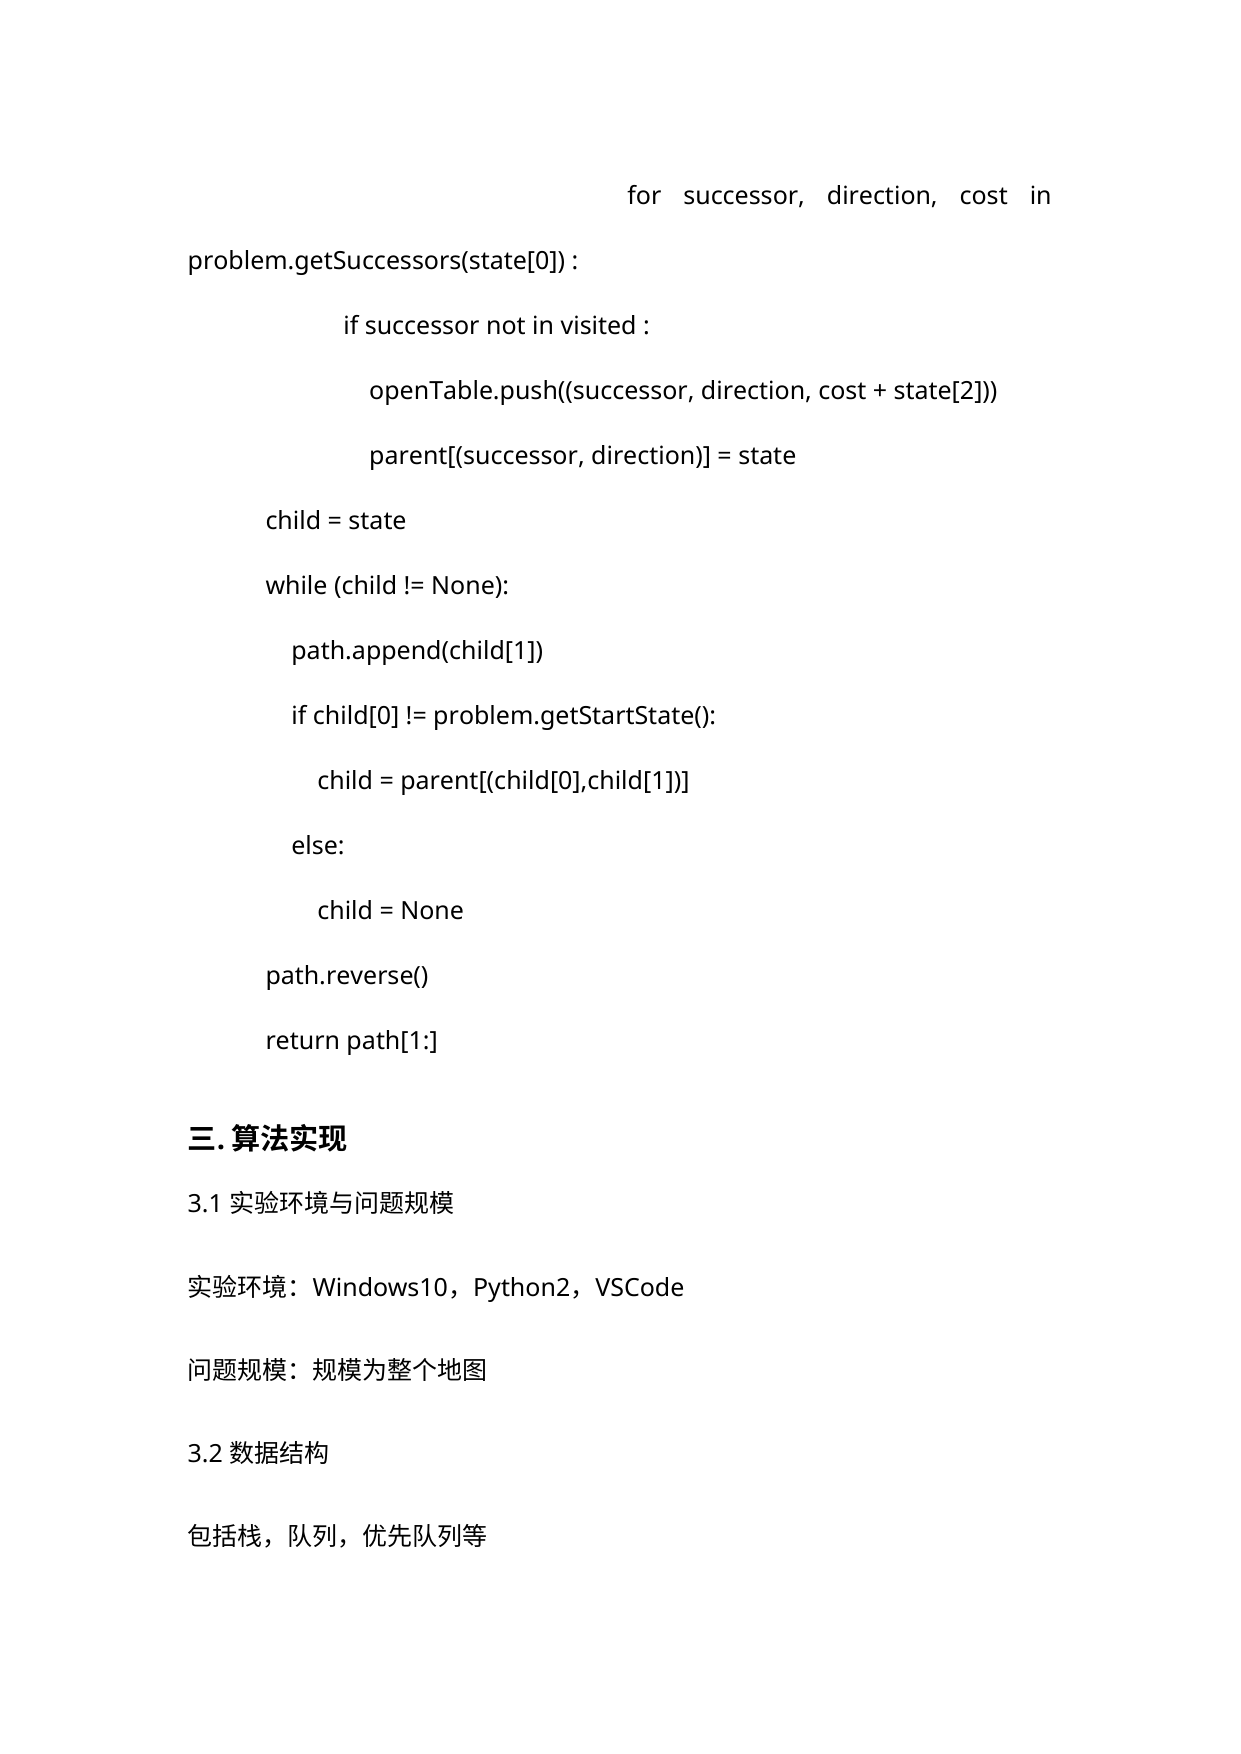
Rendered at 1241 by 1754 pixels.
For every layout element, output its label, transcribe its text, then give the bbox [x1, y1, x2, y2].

text parent[(successor, direction)] = state [187, 422, 1053, 487]
text child = state [187, 487, 1053, 552]
text 3.1 实验环境与问题规模 [187, 1169, 1053, 1234]
text if successor not in visited : [187, 292, 1053, 357]
text while (child != None): [187, 552, 1053, 617]
text 实验环境：Windows10，Python2，VSCode [187, 1253, 1053, 1318]
text 3.2 数据结构 [187, 1419, 1053, 1484]
text child = None [187, 877, 1053, 942]
text for successor, direction, cost in problem.getSuccessors(state[0]) : [187, 162, 1053, 292]
text 包括栈，队列，优先队列等 [187, 1502, 1053, 1567]
text path.reverse() [187, 942, 1053, 1007]
text path.append(child[1]) [187, 617, 1053, 682]
text child = parent[(child[0],child[1])] [187, 747, 1053, 812]
text else: [187, 812, 1053, 877]
text openTable.push((successor, direction, cost + state[2])) [187, 357, 1053, 422]
text if child[0] != problem.getStartState(): [187, 682, 1053, 747]
list 算法实现 [187, 1104, 1053, 1169]
text return path[1:] [187, 1007, 1053, 1072]
text 问题规模：规模为整个地图 [187, 1336, 1053, 1401]
